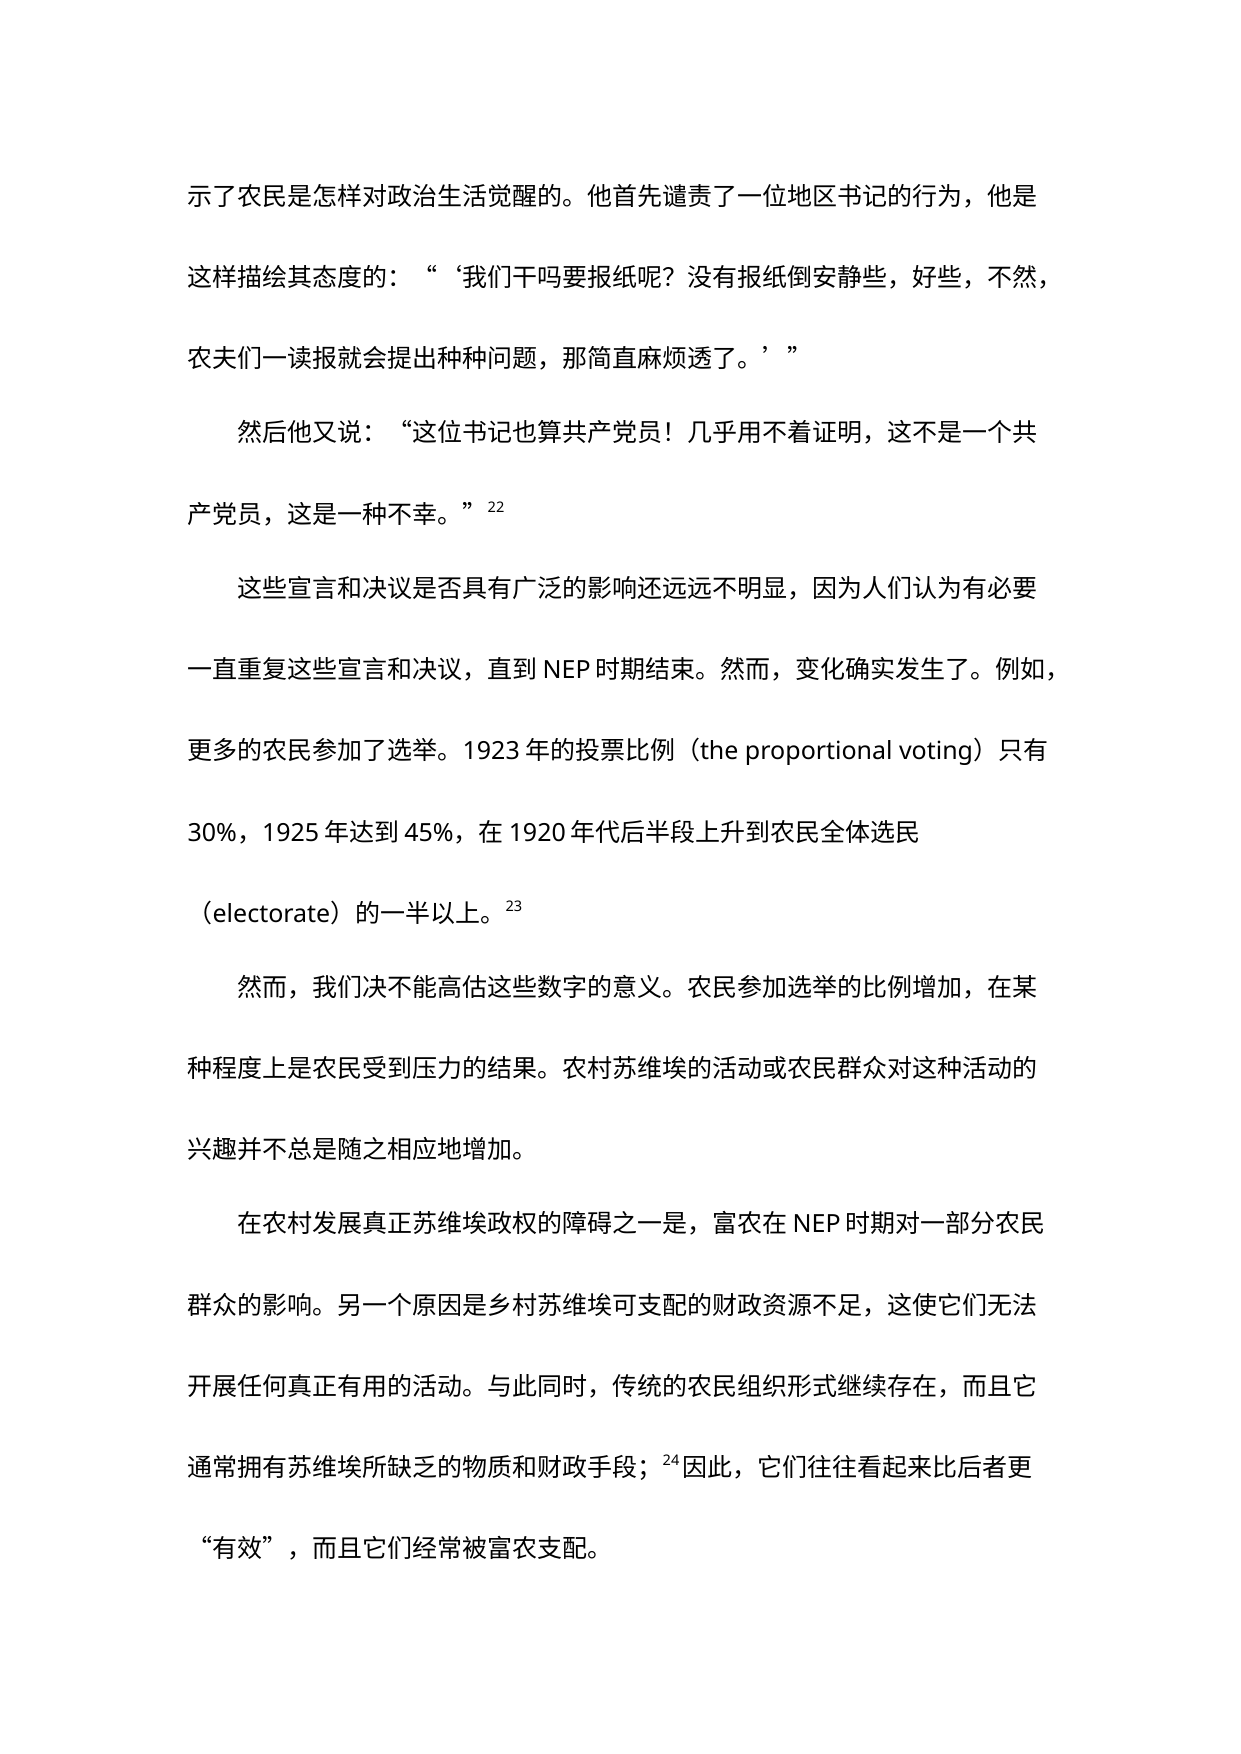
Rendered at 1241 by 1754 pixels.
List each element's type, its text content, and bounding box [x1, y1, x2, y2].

text 然而，我们决不能高估这些数字的意义。农民参加选举的比例增加，在某种程度上是农民受到压力的结果。农村苏维埃的活动或农民群众对这种活动的兴趣并不总是随之相应地增加。 [187, 953, 1053, 1180]
text 在农村发展真正苏维埃政权的障碍之一是，富农在NEP时期对一部分农民群众的影响。另一个原因是乡村苏维埃可支配的财政资源不足，这使它们无法开展任何真正有用的活动。与此同时，传统的农民组织形式继续存在，而且它通常拥有苏维埃所缺乏的物质和财政手段；24因此，它们往往看起来比后者更“有效”，而且它们经常被富农支配。 [187, 1189, 1053, 1579]
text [187, 162, 1053, 389]
text 这些宣言和决议是否具有广泛的影响还远远不明显，因为人们认为有必要一直重复这些宣言和决议，直到NEP时期结束。然而，变化确实发生了。例如，更多的农民参加了选举。1923年的投票比例（the proportional voting）只有30%，1925年达到45%，在1920年代后半段上升到农民全体选民（electorate）的一半以上。23 [187, 554, 1053, 944]
text 然后他又说：“这位书记也算共产党员！几乎用不着证明，这不是一个共产党员，这是一种不幸。”22 [187, 398, 1053, 545]
